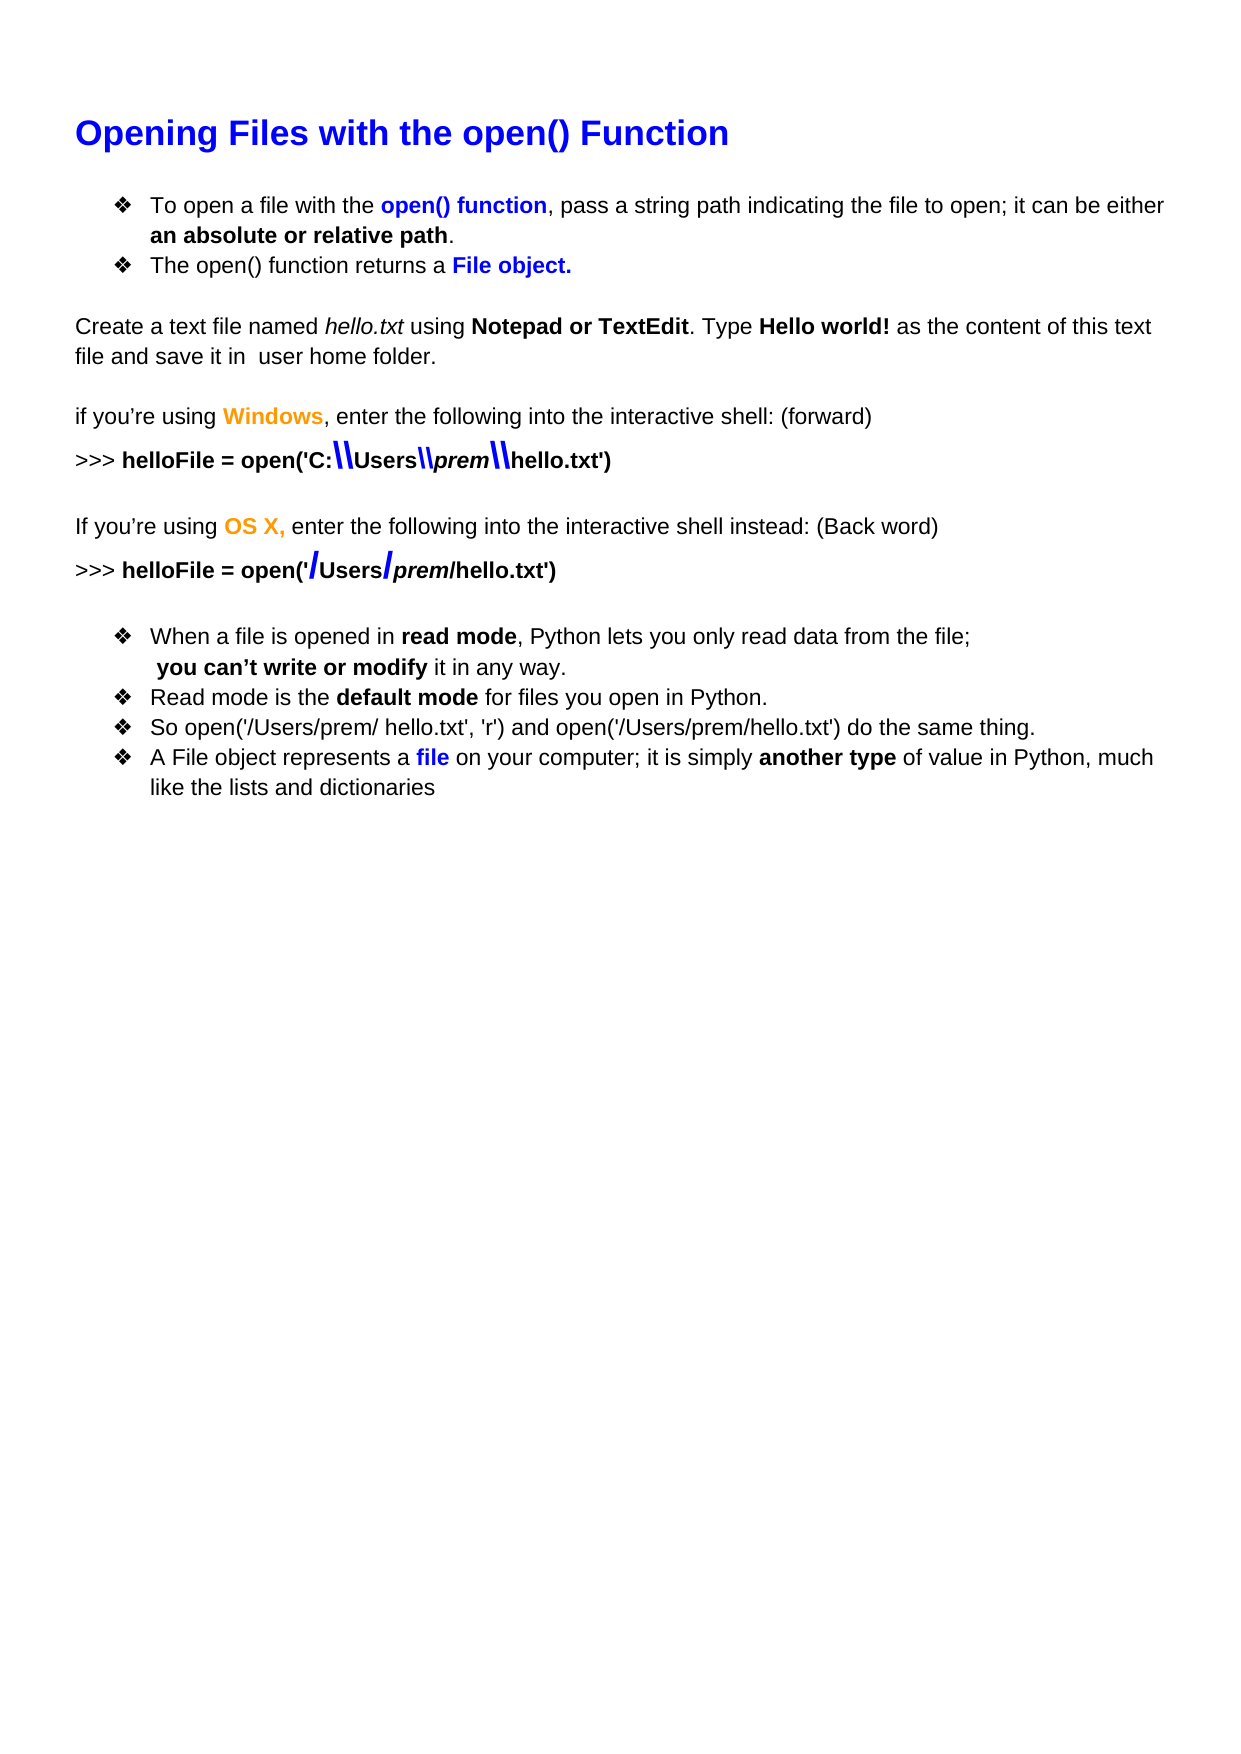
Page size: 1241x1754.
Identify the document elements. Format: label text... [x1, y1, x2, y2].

text >>> helloFile = open('/Users/prem/hello.txt') [75, 543, 1165, 587]
list A File object represents a file on your computer; it is simply another type of value in Python, much like the lists and dictionaries [112, 744, 1165, 801]
list So open('/Users/prem/ hello.txt', 'r') and open('/Users/prem/hello.txt') do the same thing. [112, 714, 1165, 740]
list Read mode is the default mode for files you open in Python. [112, 684, 1165, 710]
text if you’re using Windows, enter the following into the interactive shell: (forward) [75, 403, 1165, 429]
list To open a file with the open() function, pass a string path indicating the file to open; it can be either an absolute or relative path. [112, 192, 1165, 248]
list The open() function returns a File object. [112, 252, 1165, 278]
list When a file is opened in read mode, Python lets you only read data from the file; [112, 623, 1165, 649]
text you can’t write or modify it in any way. [75, 653, 1165, 680]
text If you’re using OS X, enter the following into the interactive shell instead: (Back word) [75, 513, 1165, 539]
text Create a text file named hello.txt using Notepad or TextEdit. Type Hello world! as the content of this text file and save it in user home folder. [75, 313, 1165, 369]
text >>> helloFile = open('C:\\Users\\prem\\hello.txt') [75, 433, 1165, 477]
subtitle Opening Files with the open() Function [75, 112, 1165, 153]
